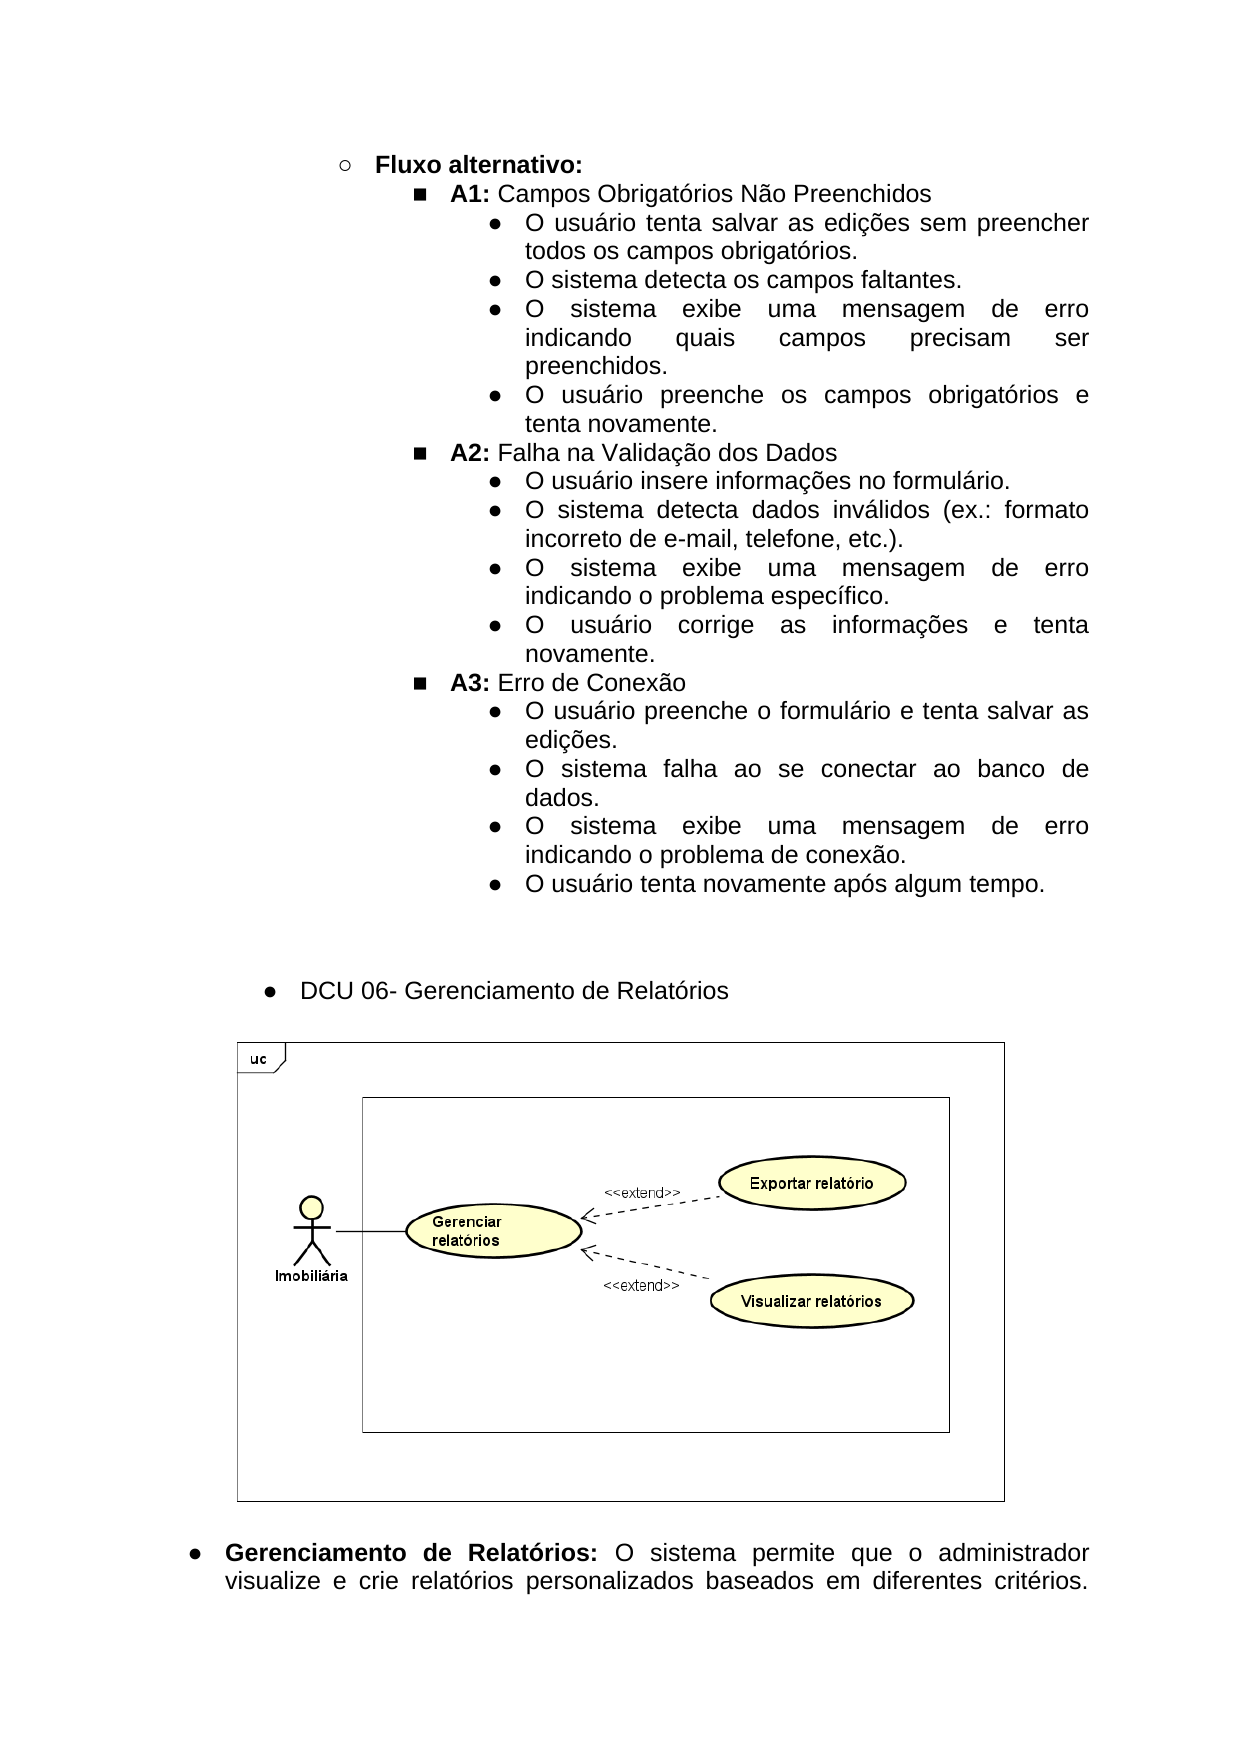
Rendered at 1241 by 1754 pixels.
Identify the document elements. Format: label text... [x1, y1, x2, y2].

list O usuário tenta salvar as edições sem preencher todos os campos obrigatórios. [487, 207, 1090, 265]
list A1: Campos Obrigatórios Não Preenchidos [412, 179, 1090, 207]
list O usuário preenche os campos obrigatórios e tenta novamente. [487, 380, 1090, 437]
list O usuário insere informações no formulário. [487, 466, 1090, 495]
list O sistema detecta os campos faltantes. [487, 265, 1090, 294]
list A2: Falha na Validação dos Dados [412, 437, 1090, 466]
list O sistema falha ao se conectar ao banco de dados. [487, 754, 1090, 811]
list O sistema detecta dados inválidos (ex.: formato incorreto de e-mail, telefone, etc.). [487, 495, 1090, 552]
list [187, 1537, 1090, 1595]
list DCU 06- Gerenciamento de Relatórios [262, 976, 1090, 1005]
list O sistema exibe uma mensagem de erro indicando o problema específico. [487, 552, 1090, 610]
list A3: Erro de Conexão [412, 667, 1090, 696]
list O usuário preenche o formulário e tenta salvar as edições. [487, 696, 1090, 754]
list O sistema exibe uma mensagem de erro indicando quais campos precisam ser preenchidos. [487, 294, 1090, 380]
picture [224, 1030, 1016, 1513]
list O usuário corrige as informações e tenta novamente. [487, 610, 1090, 667]
list O sistema exibe uma mensagem de erro indicando o problema de conexão. [487, 811, 1090, 869]
list Fluxo alternativo: [337, 150, 1090, 179]
list O usuário tenta novamente após algum tempo. [487, 869, 1090, 897]
